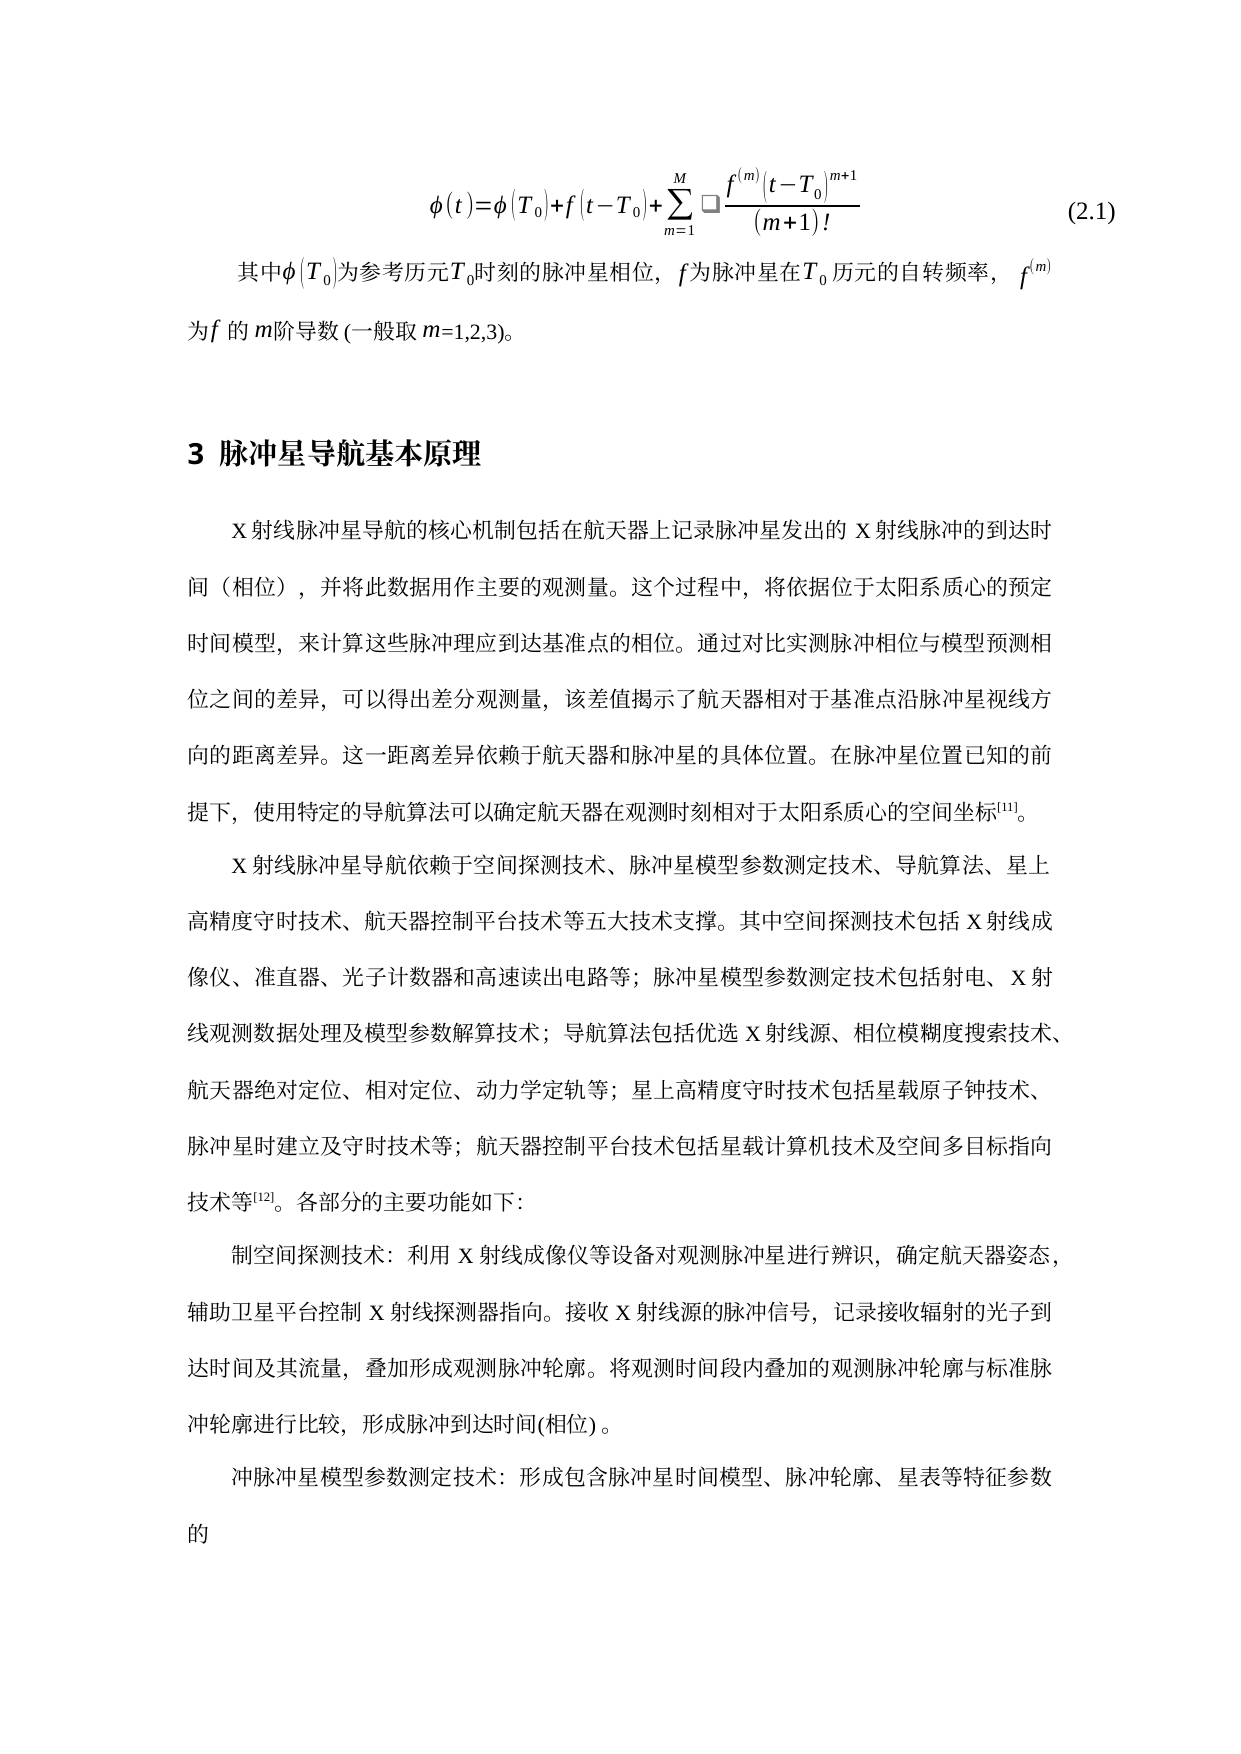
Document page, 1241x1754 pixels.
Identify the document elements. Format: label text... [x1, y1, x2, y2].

text X射线脉冲星导航的核心机制包括在航天器上记录脉冲星发出的X射线脉冲的到达时间（相位），并将此数据用作主要的观测量。这个过程中，将依据位于太阳系质心的预定时间模型，来计算这些脉冲理应到达基准点的相位。通过对比实测脉冲相位与模型预测相位之间的差异，可以得出差分观测量，该差值揭示了航天器相对于基准点沿脉冲星视线方向的距离差异。这一距离差异依赖于航天器和脉冲星的具体位置。在脉冲星位置已知的前提下，使用特定的导航算法可以确定航天器在观测时刻相对于太阳系质心的空间坐标[11]。 [187, 510, 1053, 829]
text X射线脉冲星导航依赖于空间探测技术、脉冲星模型参数测定技术、导航算法、星上高精度守时技术、航天器控制平台技术等五大技术支撑。其中空间探测技术包括X射线成像仪、准直器、光子计数器和高速读出电路等；脉冲星模型参数测定技术包括射电、X射线观测数据处理及模型参数解算技术；导航算法包括优选X射线源、相位模糊度搜索技术、航天器绝对定位、相对定位、动力学定轨等；星上高精度守时技术包括星载原子钟技术、脉冲星时建立及守时技术等；航天器控制平台技术包括星载计算机技术及空间多目标指向技术等[12]。各部分的主要功能如下： [187, 845, 1053, 1220]
text 其中为参考历元时刻的脉冲星相位，为脉冲星在 历元的自转频率， 为 的 阶导数 (一般取 =1,2,3)。 [187, 255, 1053, 348]
text 冲脉冲星模型参数测定技术：形成包含脉冲星时间模型、脉冲轮廓、星表等特征参数的 [187, 1458, 1053, 1551]
text 3 脉冲星导航基本原理 [187, 414, 1053, 489]
text 制空间探测技术：利用 X 射线成像仪等设备对观测脉冲星进行辨识，确定航天器姿态，辅助卫星平台控制 X 射线探测器指向。接收 X 射线源的脉冲信号，记录接收辐射的光子到达时间及其流量，叠加形成观测脉冲轮廓。将观测时间段内叠加的观测脉冲轮廓与标准脉冲轮廓进行比较，形成脉冲到达时间(相位) 。 [187, 1236, 1053, 1442]
